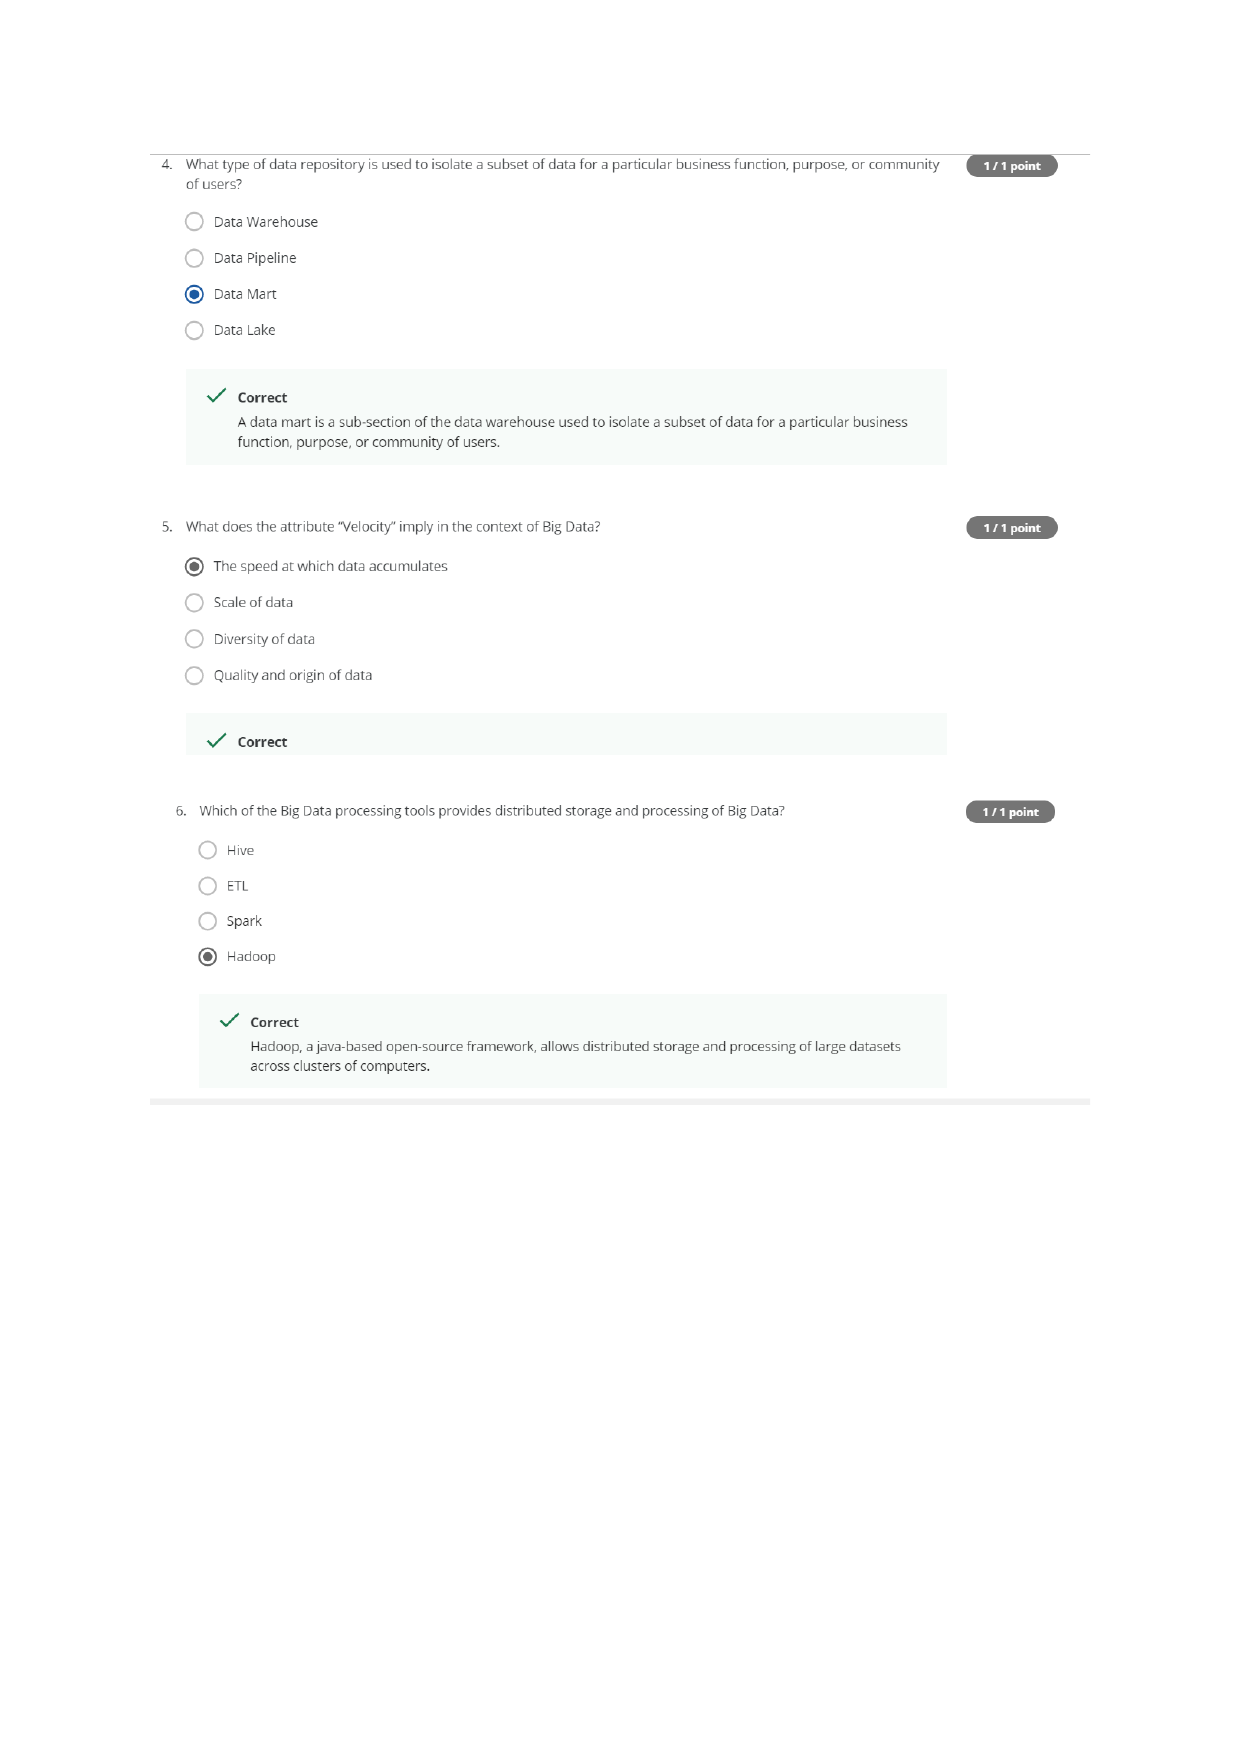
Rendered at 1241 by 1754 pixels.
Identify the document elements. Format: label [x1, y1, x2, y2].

picture [150, 788, 1091, 1105]
picture [150, 150, 1091, 755]
